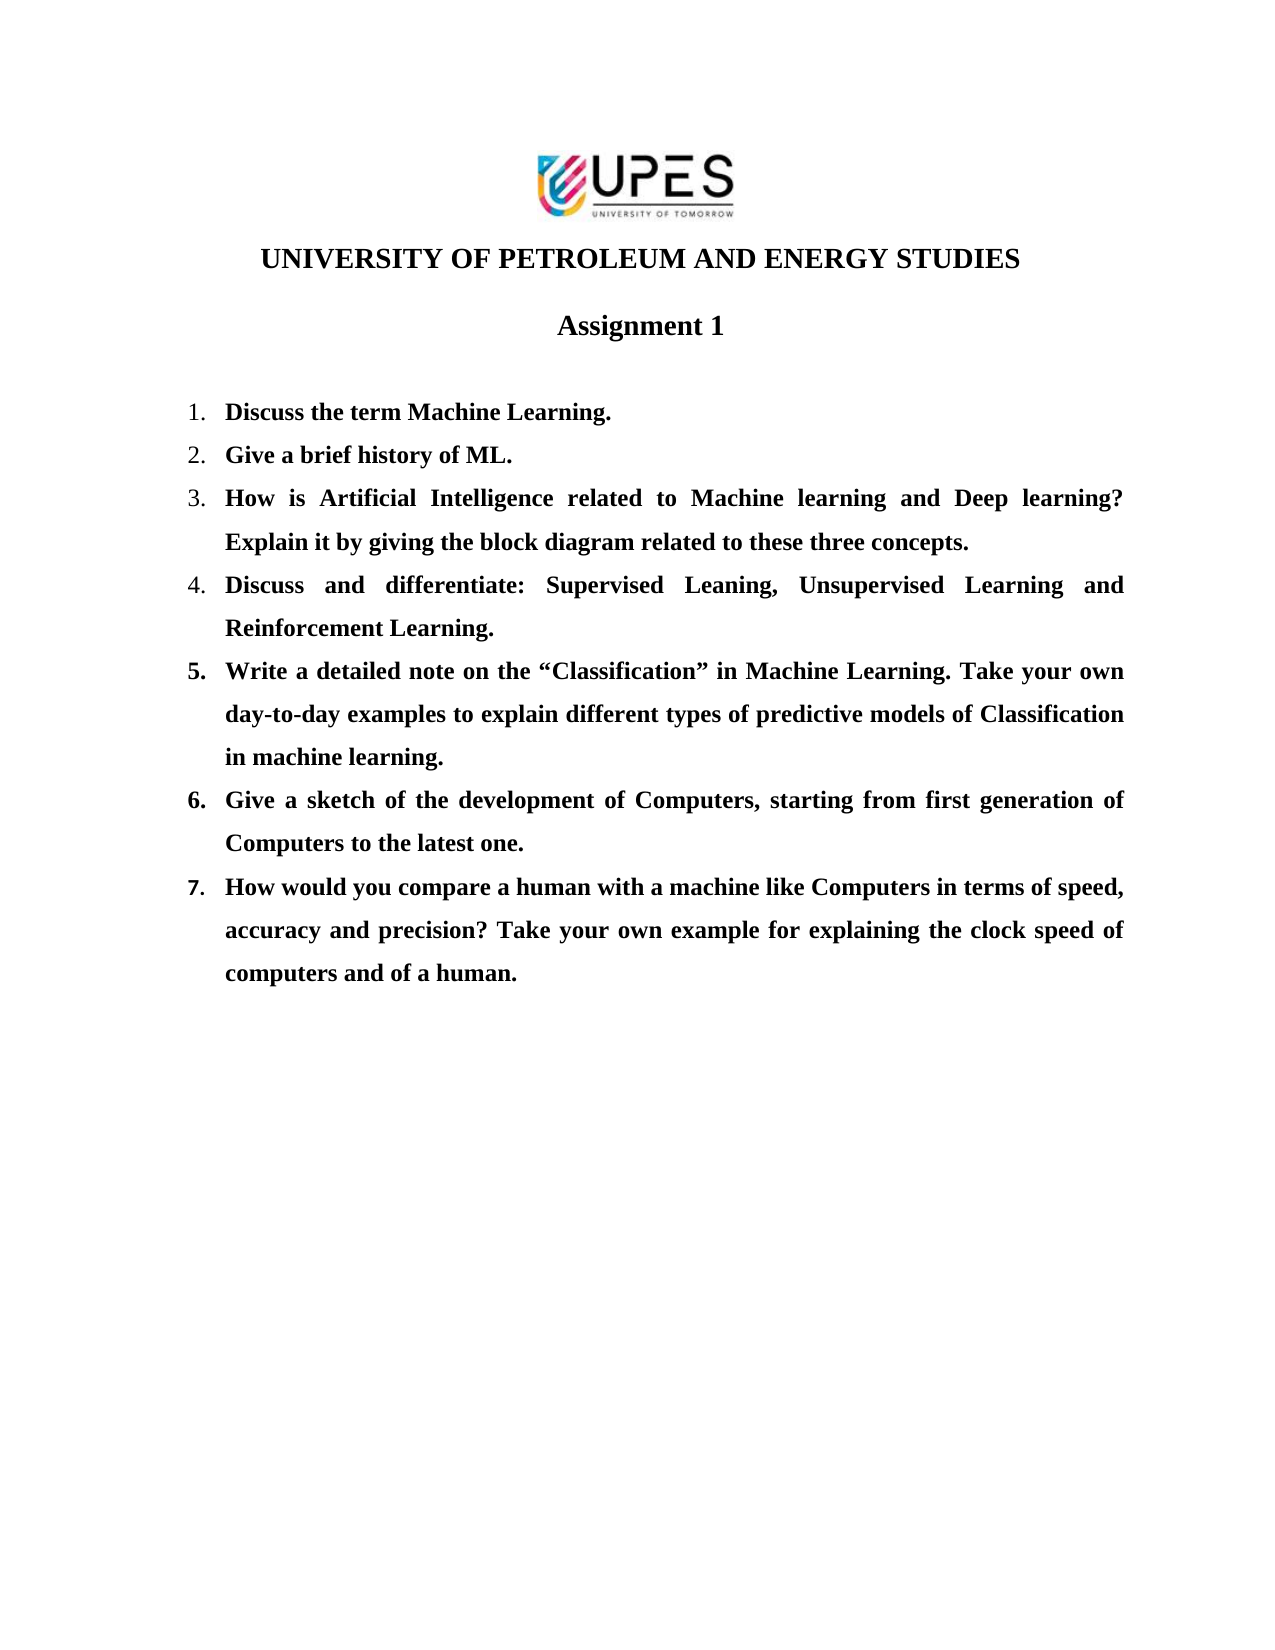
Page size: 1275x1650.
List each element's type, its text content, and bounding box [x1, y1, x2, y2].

list Write a detailed note on the “Classification” in Machine Learning. Take your own day-to-day examples to explain different types of predictive models of Classification in machine learning. [187, 656, 1125, 771]
list Give a brief history of ML. [187, 440, 1125, 469]
list How would you compare a human with a machine like Computers in terms of speed, accuracy and precision? Take your own example for explaining the clock speed of computers and of a human. [187, 872, 1125, 987]
subtitle Assignment 1 [156, 308, 1125, 342]
list Give a sketch of the development of Computers, starting from first generation of Computers to the latest one. [187, 785, 1125, 857]
list How is Artificial Intelligence related to Machine learning and Deep learning? Explain it by giving the block diagram related to these three concepts. [187, 483, 1125, 555]
list Discuss the term Machine Learning. [187, 397, 1125, 426]
list Discuss and differentiate: Supervised Leaning, Unsupervised Learning and Reinforcement Learning. [187, 570, 1125, 642]
picture [537, 150, 738, 223]
subtitle UNIVERSITY OF PETROLEUM AND ENERGY STUDIES [156, 241, 1125, 275]
